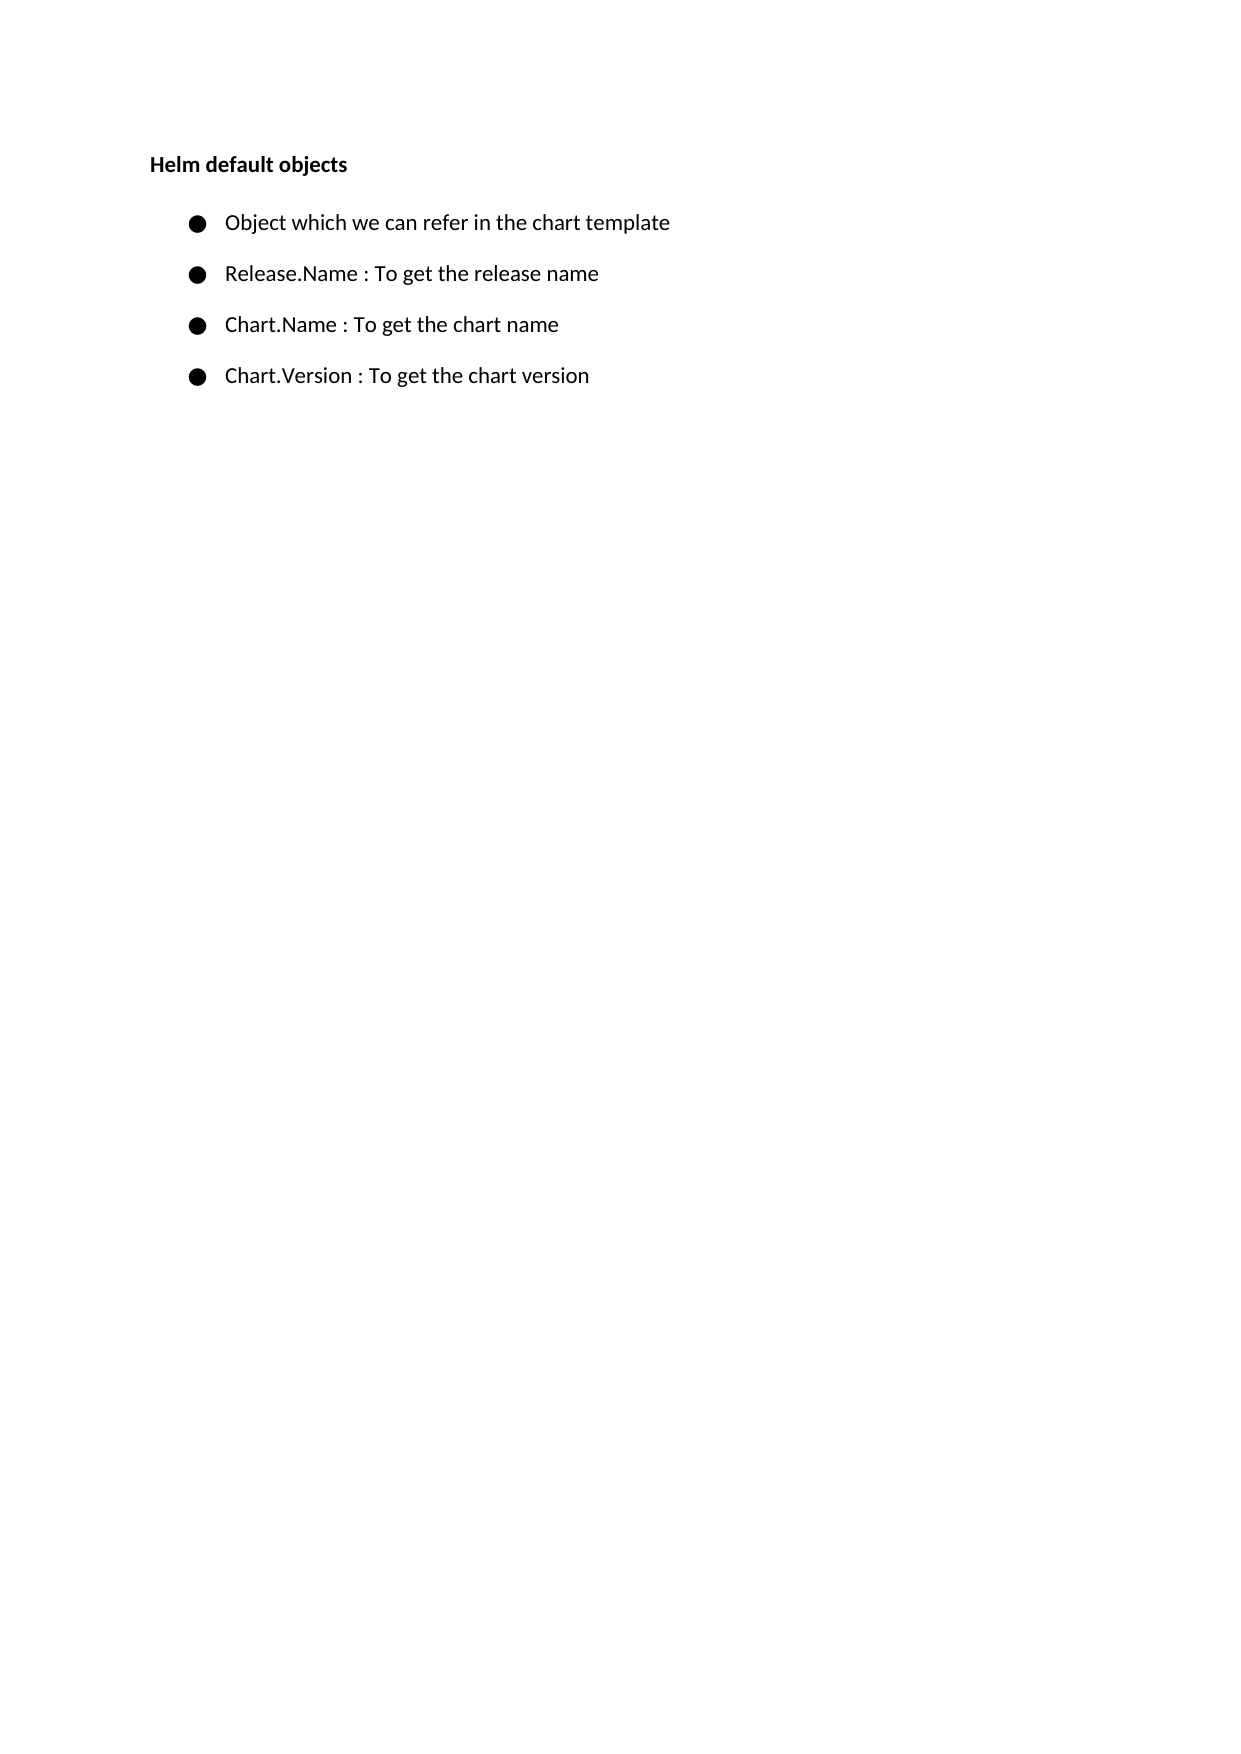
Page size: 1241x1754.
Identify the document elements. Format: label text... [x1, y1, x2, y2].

text Helm default objects [150, 150, 1090, 178]
list Release.Name : To get the release name [187, 248, 1090, 294]
list Object which we can refer in the chart template [187, 197, 1090, 244]
list Chart.Version : To get the chart version [187, 349, 1090, 396]
list Chart.Name : To get the chart name [187, 298, 1090, 345]
